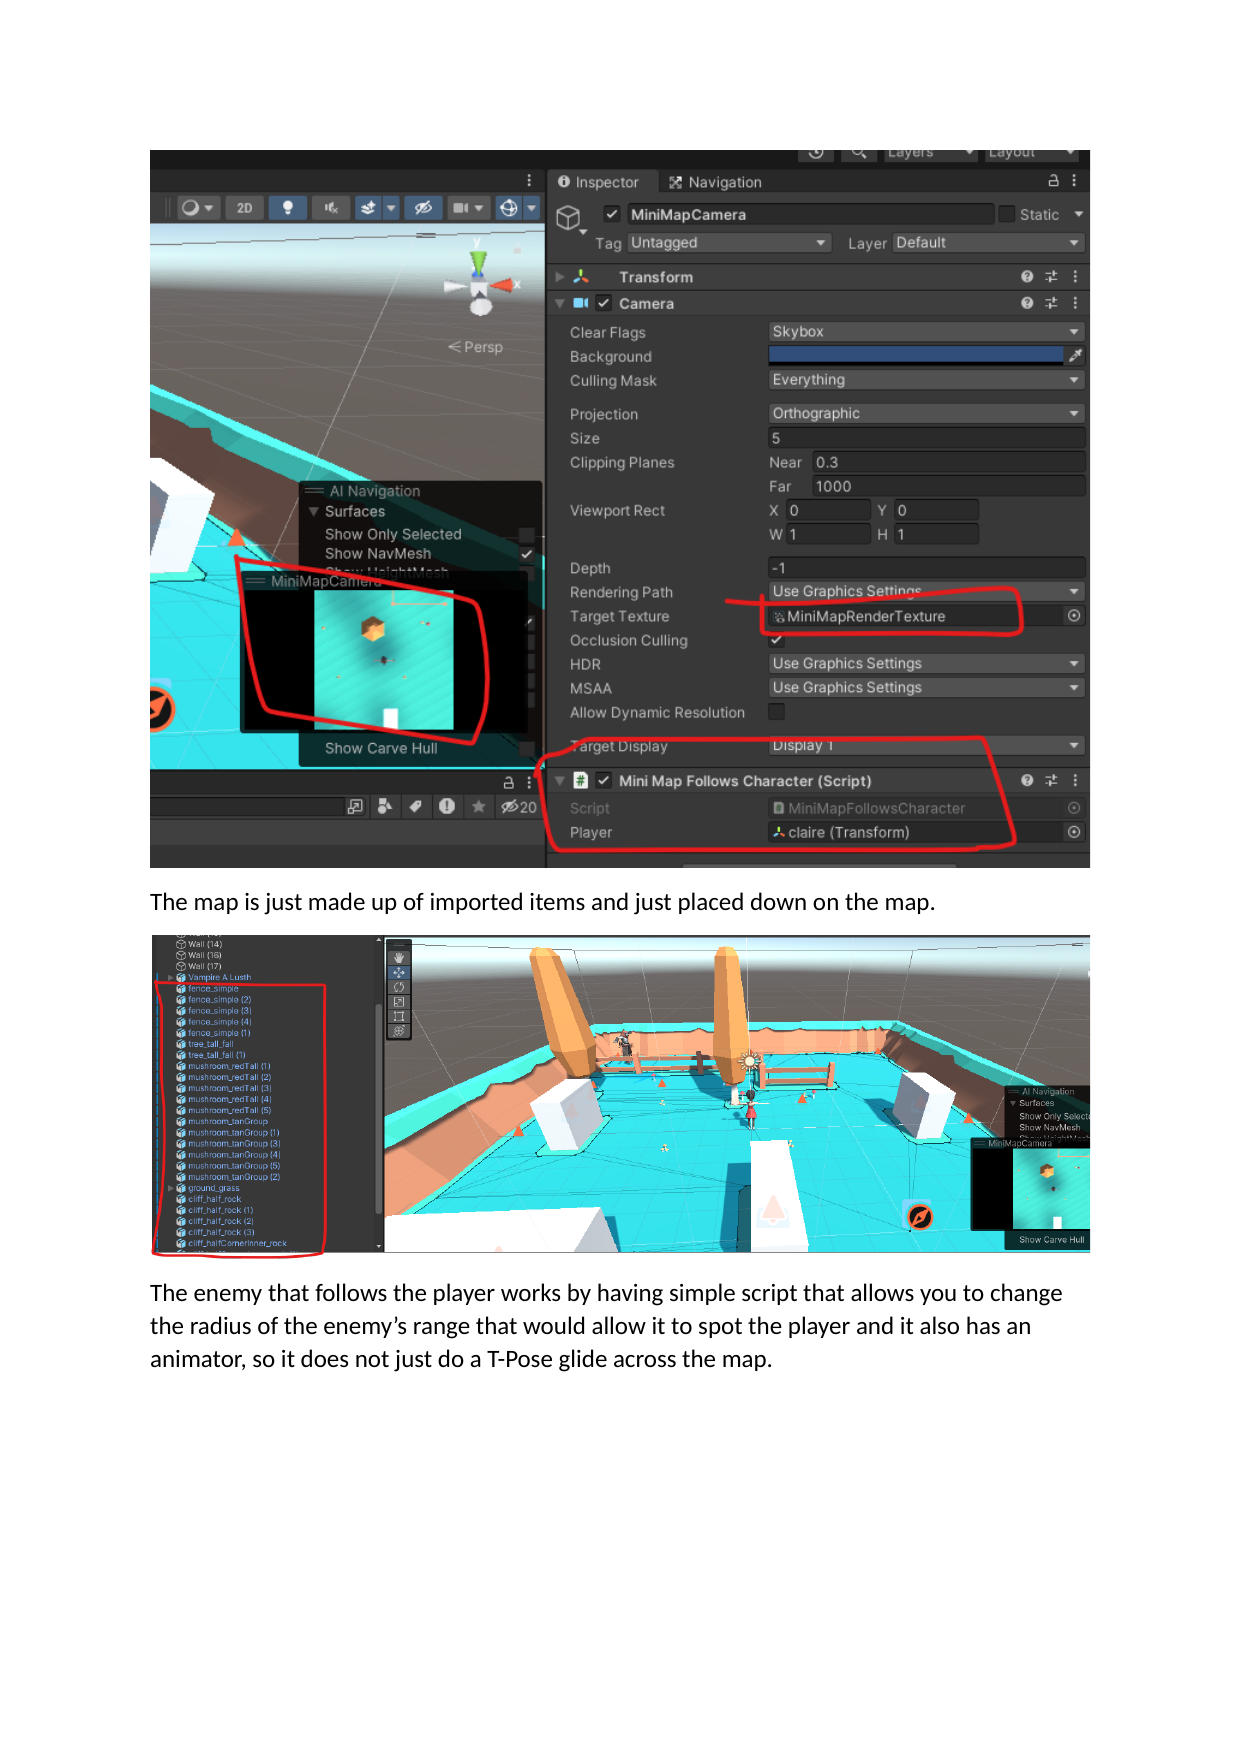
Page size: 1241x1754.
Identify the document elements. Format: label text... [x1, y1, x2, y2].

picture [150, 150, 1091, 868]
picture [150, 935, 1091, 1259]
text The enemy that follows the player works by having simple script that allows you to change the radius of the enemy’s range that would allow it to spot the player and it also has an animator, so it does not just do a T-Pose glide across the map. [150, 1277, 1090, 1374]
text The map is just made up of imported items and just placed down on the map. [150, 886, 1090, 917]
